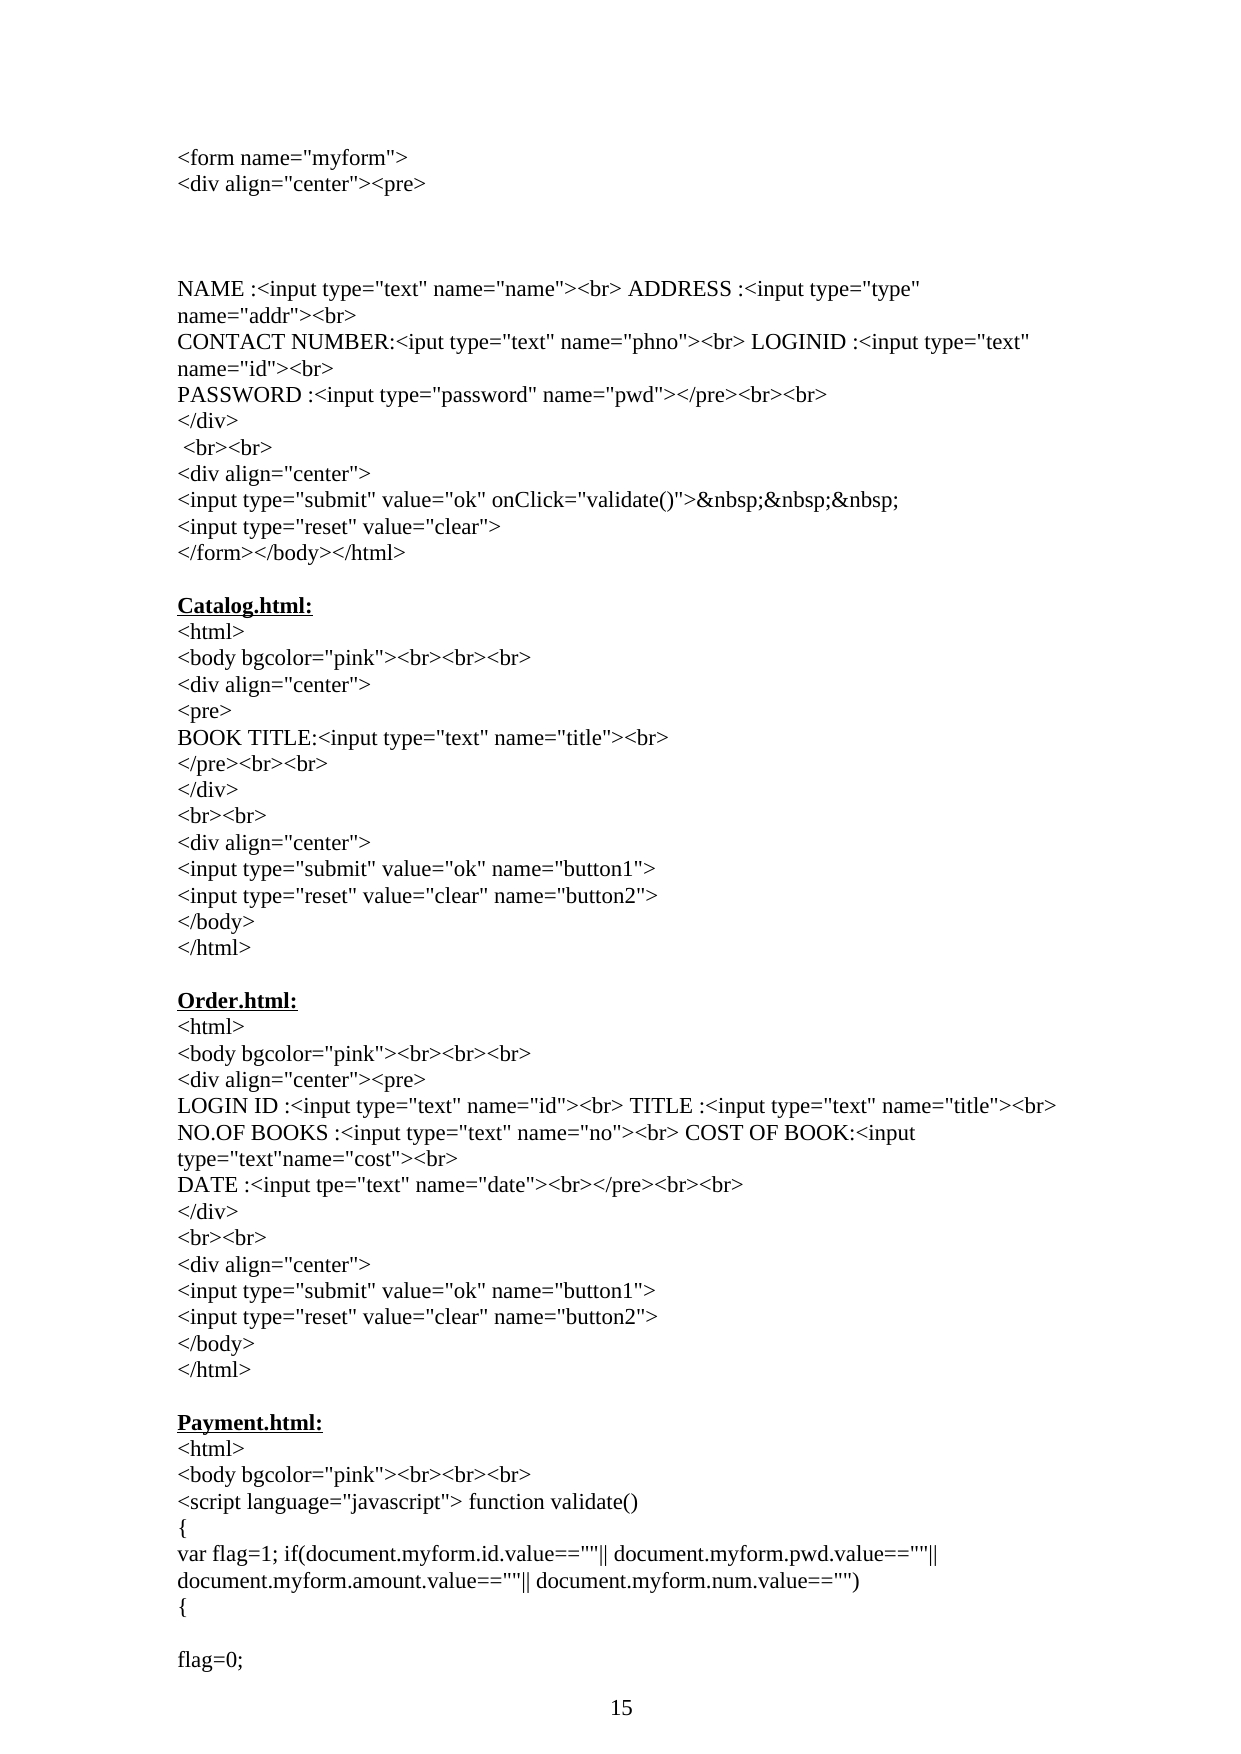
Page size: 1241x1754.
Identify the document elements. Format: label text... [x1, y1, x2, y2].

text <body bgcolor="pink"><br><br><br> [177, 1040, 1103, 1066]
text PASSWORD :<input type="password" name="pwd"></pre><br><br> [177, 381, 1103, 407]
text <br><br> [177, 803, 1103, 829]
text <div align="center"><pre> [177, 1066, 1103, 1092]
text Payment.html: [177, 1409, 1103, 1435]
text </div> [177, 776, 1103, 803]
text <div align="center"> [177, 671, 1103, 697]
text Catalog.html: [177, 592, 1103, 618]
text </body> [177, 908, 1103, 934]
text <body bgcolor="pink"><br><br><br> [177, 644, 1103, 671]
text <form name="myform"> [177, 144, 1103, 170]
text DATE :<input tpe="text" name="date"><br></pre><br><br> [177, 1172, 1103, 1198]
text <body bgcolor="pink"><br><br><br> [177, 1461, 1103, 1488]
text NAME :<input type="text" name="name"><br> ADDRESS :<input type="type" name="addr"><br> [177, 276, 1103, 328]
text { [177, 1593, 1103, 1619]
text </form></body></html> [177, 539, 1103, 565]
text <div align="center"> [177, 1251, 1103, 1277]
text </div> [177, 1198, 1103, 1224]
text <input type="submit" value="ok" name="button1"> [177, 1277, 1103, 1303]
text <pre> [177, 697, 1103, 723]
text <input type="reset" value="clear"> [177, 513, 1103, 539]
text <input type="reset" value="clear" name="button2"> [177, 882, 1103, 908]
text LOGIN ID :<input type="text" name="id"><br> TITLE :<input type="text" name="title"><br> [177, 1092, 1103, 1119]
text <br><br> [177, 434, 1103, 460]
text <div align="center"> [177, 460, 1103, 486]
text <html> [177, 1435, 1103, 1461]
text BOOK TITLE:<input type="text" name="title"><br> [177, 723, 1103, 750]
text NO.OF BOOKS :<input type="text" name="no"><br> COST OF BOOK:<input type="text"name="cost"><br> [177, 1119, 1103, 1172]
text </body> [177, 1330, 1103, 1356]
text </html> [177, 1356, 1103, 1382]
text </html> [177, 934, 1103, 961]
text <html> [177, 1013, 1103, 1040]
text <br><br> [177, 1224, 1103, 1251]
text var flag=1; if(document.myform.id.value==""|| document.myform.pwd.value==""|| document.myform.amount.value==""|| document.myform.num.value=="") [177, 1541, 1103, 1593]
text <input type="submit" value="ok" onClick="validate()">&nbsp;&nbsp;&nbsp; [177, 486, 1103, 513]
text <input type="submit" value="ok" name="button1"> [177, 855, 1103, 882]
text </div> [177, 407, 1103, 434]
text <input type="reset" value="clear" name="button2"> [177, 1303, 1103, 1330]
text <html> [177, 618, 1103, 644]
text { [177, 1514, 1103, 1541]
text <div align="center"><pre> [177, 170, 1103, 196]
text flag=0; [177, 1646, 1103, 1672]
text <script language="javascript"> function validate() [177, 1488, 1103, 1514]
text </pre><br><br> [177, 750, 1103, 776]
text Order.html: [177, 987, 1103, 1013]
text CONTACT NUMBER:<iput type="text" name="phno"><br> LOGINID :<input type="text" name="id"><br> [177, 328, 1103, 381]
text <div align="center"> [177, 829, 1103, 855]
